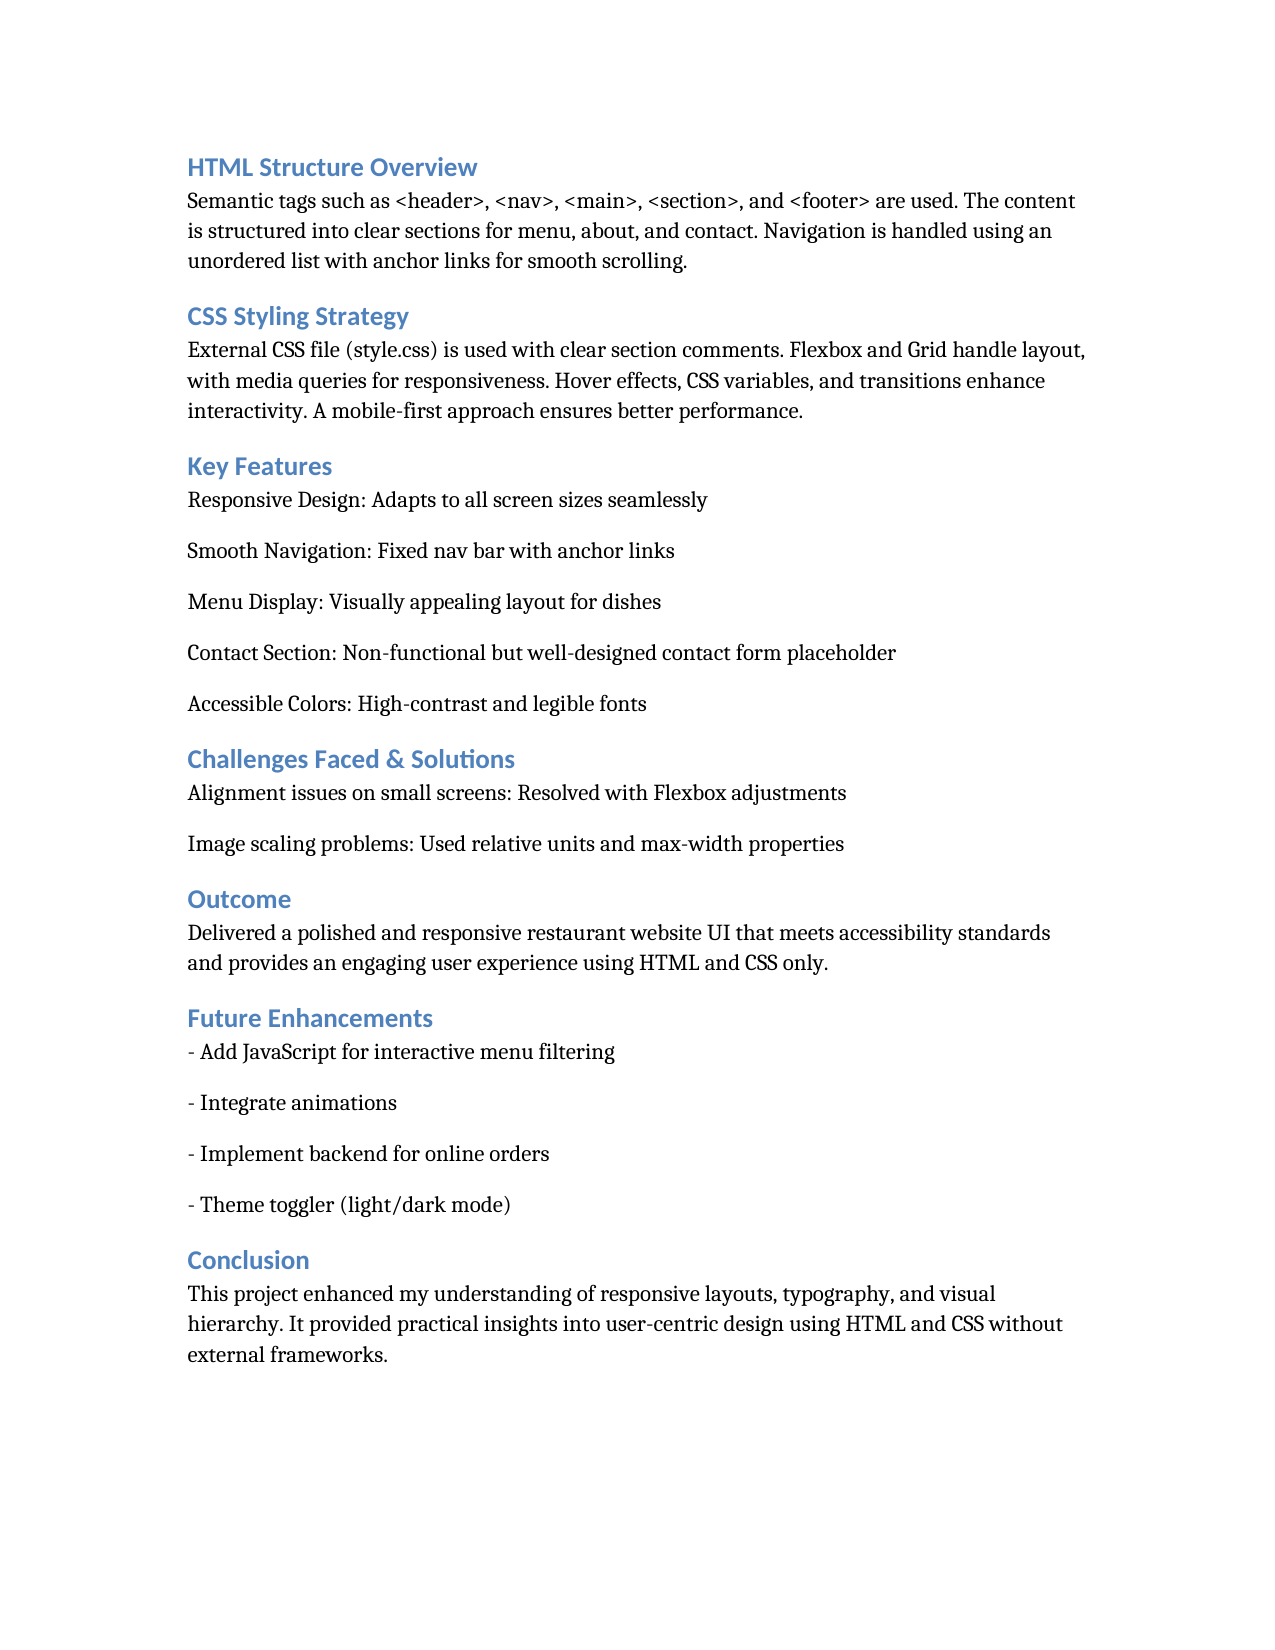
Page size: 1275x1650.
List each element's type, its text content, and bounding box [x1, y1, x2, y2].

text Accessible Colors: High-contrast and legible fonts [187, 691, 1087, 717]
subtitle Outcome [187, 882, 1087, 915]
subtitle Conclusion [187, 1243, 1087, 1276]
text External CSS file (style.css) is used with clear section comments. Flexbox and Grid handle layout, with media queries for responsiveness. Hover effects, CSS variables, and transitions enhance interactivity. A mobile-first approach ensures better performance. [187, 337, 1087, 424]
text Alignment issues on small screens: Resolved with Flexbox adjustments [187, 780, 1087, 806]
text Contact Section: Non-functional but well-designed contact form placeholder [187, 640, 1087, 666]
text Delivered a polished and responsive restaurant website UI that meets accessibility standards and provides an engaging user experience using HTML and CSS only. [187, 920, 1087, 976]
subtitle Future Enhancements [187, 1001, 1087, 1034]
text Responsive Design: Adapts to all screen sizes seamlessly [187, 487, 1087, 513]
text Menu Display: Visually appealing layout for dishes [187, 589, 1087, 615]
text - Implement backend for online orders [187, 1141, 1087, 1167]
text Smooth Navigation: Fixed nav bar with anchor links [187, 538, 1087, 564]
text Image scaling problems: Used relative units and max-width properties [187, 831, 1087, 857]
text - Integrate animations [187, 1090, 1087, 1116]
subtitle Challenges Faced & Solutions [187, 742, 1087, 775]
text Semantic tags such as <header>, <nav>, <main>, <section>, and <footer> are used. The content is structured into clear sections for menu, about, and contact. Navigation is handled using an unordered list with anchor links for smooth scrolling. [187, 188, 1087, 275]
text - Theme toggler (light/dark mode) [187, 1192, 1087, 1218]
subtitle Key Features [187, 449, 1087, 482]
subtitle CSS Styling Strategy [187, 299, 1087, 332]
subtitle HTML Structure Overview [187, 150, 1087, 183]
text - Add JavaScript for interactive menu filtering [187, 1039, 1087, 1065]
text This project enhanced my understanding of responsive layouts, typography, and visual hierarchy. It provided practical insights into user-centric design using HTML and CSS without external frameworks. [187, 1281, 1087, 1368]
